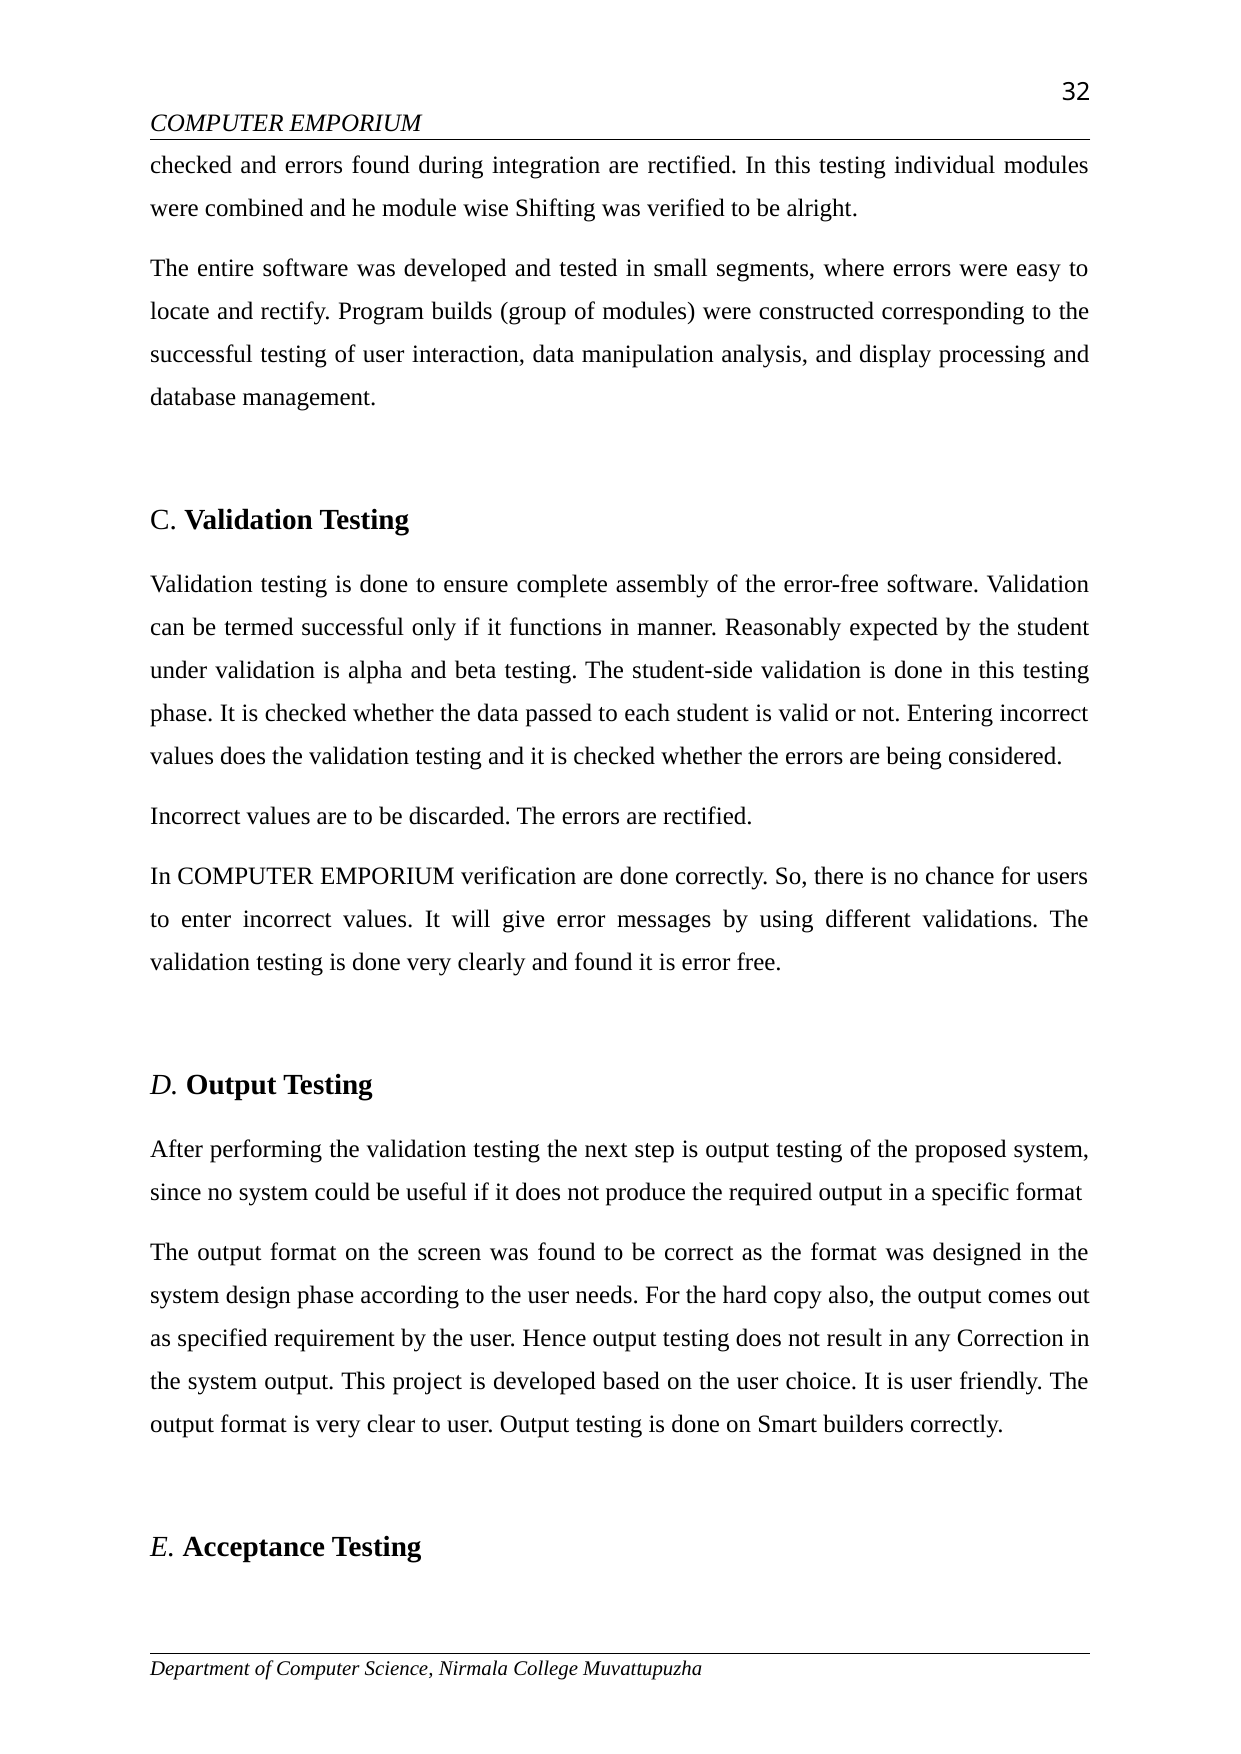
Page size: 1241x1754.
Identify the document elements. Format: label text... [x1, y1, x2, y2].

text D. Output Testing [150, 1067, 1090, 1100]
text In COMPUTER EMPORIUM verification are done correctly. So, there is no chance for users to enter incorrect values. It will give error messages by using different validations. The validation testing is done very clearly and found it is error free. [150, 861, 1090, 976]
text C. Validation Testing [150, 502, 1090, 535]
text Validation testing is done to ensure complete assembly of the error-free software. Validation can be termed successful only if it functions in manner. Reasonably expected by the student under validation is alpha and beta testing. The student-side validation is done in this testing phase. It is checked whether the data passed to each student is valid or not. Entering incorrect values does the validation testing and it is checked whether the errors are being considered. [150, 569, 1090, 770]
text Incorrect values are to be discarded. The errors are rectified. [150, 801, 1090, 830]
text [150, 150, 1090, 222]
text The entire software was developed and tested in small segments, where errors were easy to locate and rectify. Program builds (group of modules) were constructed corresponding to the successful testing of user interaction, data manipulation analysis, and display processing and database management. [150, 253, 1090, 411]
text The output format on the screen was found to be correct as the format was designed in the system design phase according to the user needs. For the hard copy also, the output comes out as specified requirement by the user. Hence output testing does not result in any Correction in the system output. This project is developed based on the user choice. It is user friendly. The output format is very clear to user. Output testing is done on Smart builders correctly. [150, 1237, 1090, 1438]
text E. Acceptance Testing [150, 1529, 1090, 1562]
text After performing the validation testing the next step is output testing of the proposed system, since no system could be useful if it does not produce the required output in a specific format [150, 1134, 1090, 1206]
